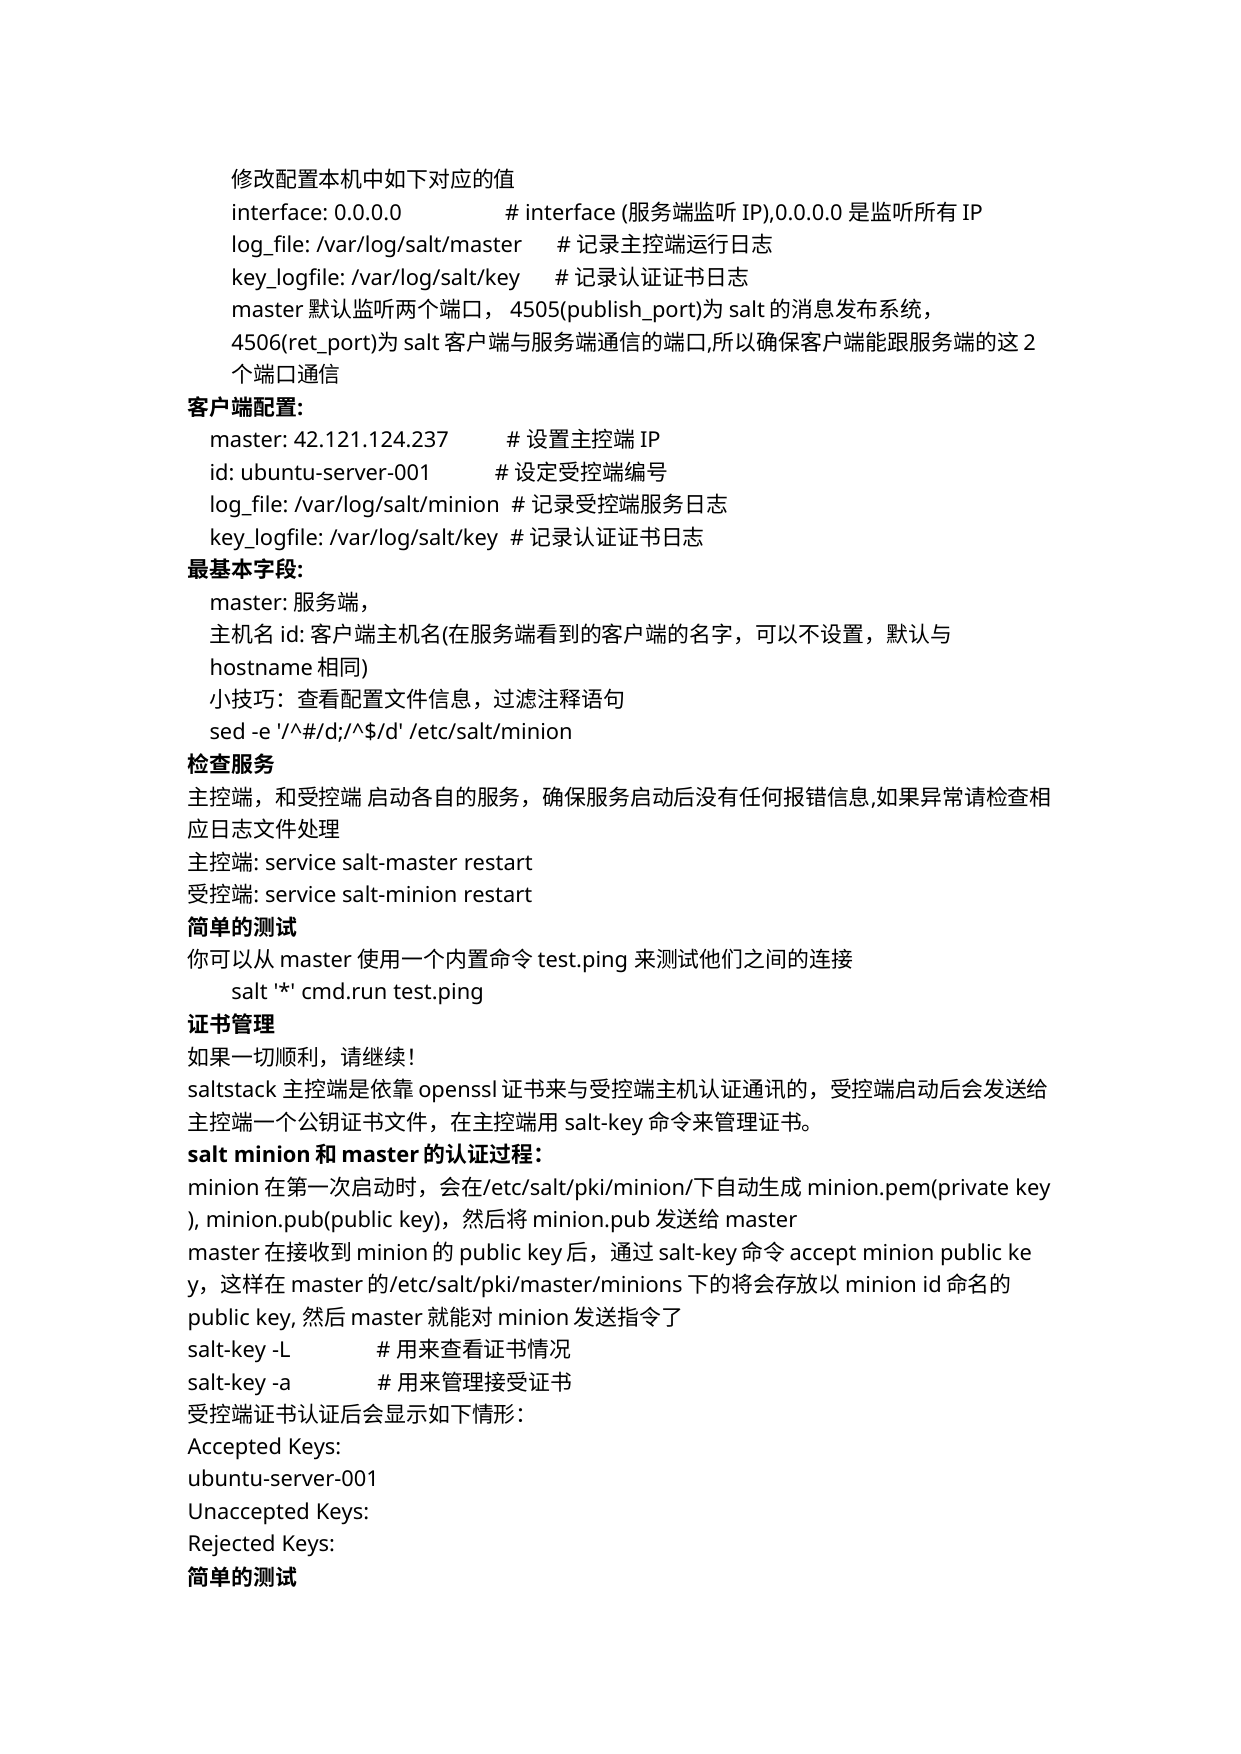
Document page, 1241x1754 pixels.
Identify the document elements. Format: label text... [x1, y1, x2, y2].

text 受控端证书认证后会显示如下情形： [187, 1397, 1053, 1429]
text Rejected Keys: [187, 1527, 1053, 1559]
text 主控端，和受控端 启动各自的服务，确保服务启动后没有任何报错信息,如果异常请检查相应日志文件处理 [187, 779, 1053, 844]
text ubuntu-server-001 [187, 1462, 1053, 1494]
text 如果一切顺利，请继续！ [187, 1039, 1053, 1072]
text master: 42.121.124.237 # 设置主控端IP [209, 422, 1053, 454]
text 主控端: service salt-master restart [187, 844, 1053, 877]
text key_logfile: /var/log/salt/key # 记录认证证书日志 [231, 259, 1053, 292]
text 检查服务 [187, 747, 1053, 779]
text 简单的测试 [187, 909, 1053, 942]
text 客户端配置: [187, 389, 1053, 422]
text salt '*' cmd.run test.ping [187, 974, 1053, 1007]
text Unaccepted Keys: [187, 1494, 1053, 1527]
text 简单的测试 [187, 1559, 1053, 1592]
text master在接收到minion的public key后，通过salt-key命令accept minion public key，这样在master的/etc/salt/pki/master/minions下的将会存放以minion id命名的public key, 然后master就能对minion发送指令了 [187, 1234, 1053, 1332]
text salt-key -a # 用来管理接受证书 [187, 1364, 1053, 1397]
text salt minion和master的认证过程： [187, 1137, 1053, 1169]
text interface: 0.0.0.0 # interface (服务端监听IP),0.0.0.0 是监听所有IP [231, 194, 1053, 227]
text 修改配置本机中如下对应的值 [231, 162, 1053, 194]
text id: ubuntu-server-001 # 设定受控端编号 [209, 454, 1053, 487]
text minion在第一次启动时，会在/etc/salt/pki/minion/下自动生成minion.pem(private key), minion.pub(public key)，然后将minion.pub发送给master [187, 1169, 1053, 1234]
text master默认监听两个端口， 4505(publish_port)为salt的消息发布系统，4506(ret_port)为salt客户端与服务端通信的端口,所以确保客户端能跟服务端的这2个端口通信 [231, 292, 1053, 389]
text key_logfile: /var/log/salt/key # 记录认证证书日志 [209, 519, 1053, 552]
text salt-key -L # 用来查看证书情况 [187, 1332, 1053, 1364]
text 受控端: service salt-minion restart [187, 877, 1053, 909]
text 你可以从master 使用一个内置命令 test.ping 来测试他们之间的连接 [187, 942, 1053, 974]
text sed -e '/^#/d;/^$/d' /etc/salt/minion [209, 714, 1053, 747]
text Accepted Keys: [187, 1429, 1053, 1462]
text 最基本字段: [187, 552, 1053, 584]
text saltstack 主控端是依靠openssl证书来与受控端主机认证通讯的，受控端启动后会发送给主控端一个公钥证书文件，在主控端用 salt-key 命令来管理证书。 [187, 1072, 1053, 1137]
text 小技巧：查看配置文件信息，过滤注释语句 [209, 682, 1053, 714]
text 证书管理 [187, 1007, 1053, 1039]
text master: 服务端， [209, 584, 1053, 617]
text log_file: /var/log/salt/master # 记录主控端运行日志 [231, 227, 1053, 259]
text log_file: /var/log/salt/minion # 记录受控端服务日志 [209, 487, 1053, 519]
text 主机名 id: 客户端主机名(在服务端看到的客户端的名字，可以不设置，默认与hostname相同) [209, 617, 1053, 682]
